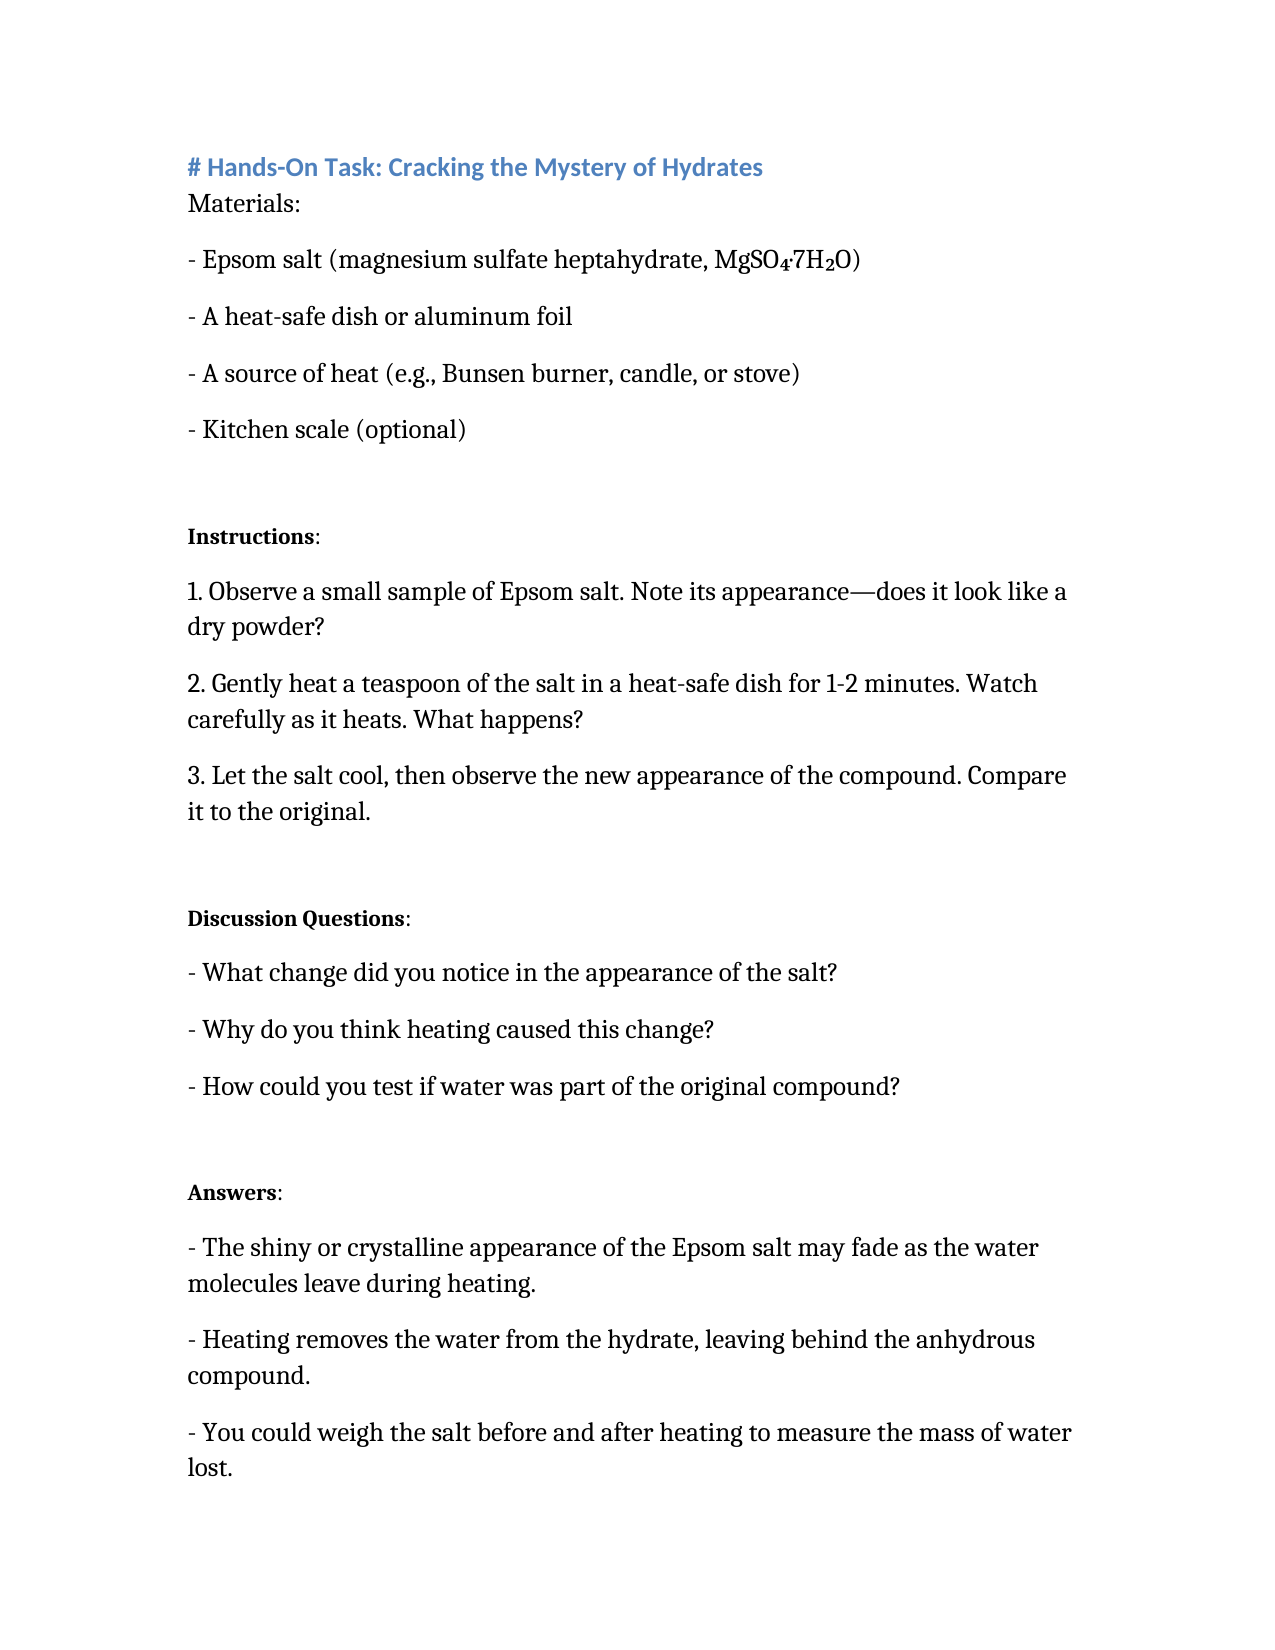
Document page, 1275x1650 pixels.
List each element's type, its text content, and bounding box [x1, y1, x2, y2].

text - What change did you notice in the appearance of the salt? [187, 957, 1087, 988]
text - A source of heat (e.g., Bunsen burner, candle, or stove) [187, 358, 1087, 389]
text - The shiny or crystalline appearance of the Epsom salt may fade as the water molecules leave during heating. [187, 1232, 1087, 1299]
text Discussion Questions: [187, 903, 1087, 932]
text - Kitchen scale (optional) [187, 414, 1087, 445]
text - You could weigh the salt before and after heating to measure the mass of water lost. [187, 1417, 1087, 1483]
text - Heating removes the water from the hydrate, leaving behind the anhydrous compound. [187, 1324, 1087, 1391]
subtitle # Hands-On Task: Cracking the Mystery of Hydrates [187, 150, 1087, 183]
text - Why do you think heating caused this change? [187, 1014, 1087, 1045]
text Materials: [187, 188, 1087, 219]
text 1. Observe a small sample of Epsom salt. Note its appearance—does it look like a dry powder? [187, 576, 1087, 642]
text 2. Gently heat a teaspoon of the salt in a heat-safe dish for 1-2 minutes. Watch carefully as it heats. What happens? [187, 668, 1087, 735]
text Answers: [187, 1178, 1087, 1207]
text - How could you test if water was part of the original compound? [187, 1071, 1087, 1102]
text Instructions: [187, 522, 1087, 551]
text - A heat-safe dish or aluminum foil [187, 301, 1087, 332]
text 3. Let the salt cool, then observe the new appearance of the compound. Compare it to the original. [187, 760, 1087, 827]
text - Epsom salt (magnesium sulfate heptahydrate, MgSO₄·7H₂O) [187, 244, 1087, 276]
